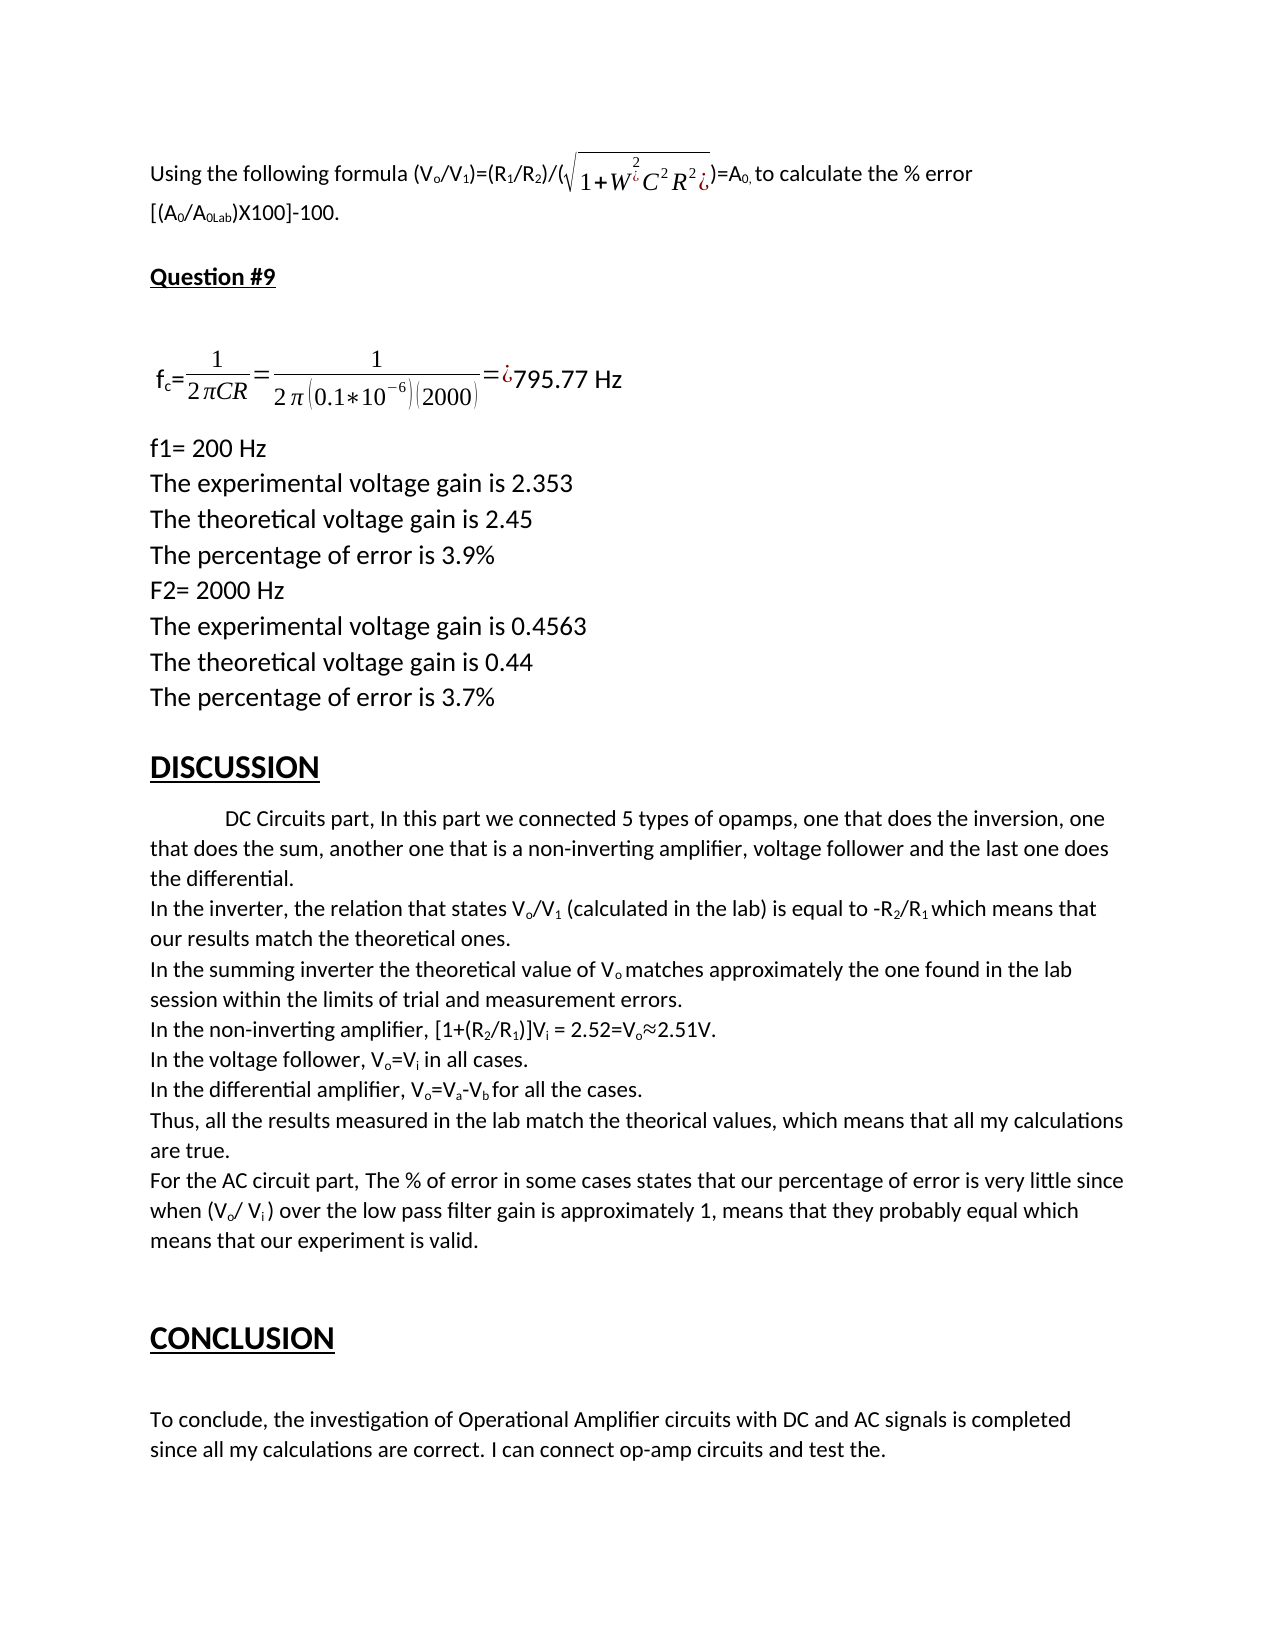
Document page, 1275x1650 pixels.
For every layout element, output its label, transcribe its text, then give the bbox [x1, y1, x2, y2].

text The percentage of error is 3.9% [150, 538, 1125, 571]
text To conclude, the investigation of Operational Amplifier circuits with DC and AC signals is completed since all my calculations are correct. I can connect op-amp circuits and test the. [150, 1405, 1125, 1463]
text The theoretical voltage gain is 0.44 [150, 645, 1125, 678]
text In the differential amplifier, Vo=Va-Vb for all the cases. [150, 1076, 1125, 1103]
text In the non-inverting amplifier, [1+(R2/R1)]Vi = 2.52=Vo2.51V. [150, 1015, 1125, 1043]
text CONCLUSION [150, 1317, 1125, 1358]
text In the summing inverter the theoretical value of Vo matches approximately the one found in the lab session within the limits of trial and measurement errors. [150, 955, 1125, 1013]
text The percentage of error is 3.7% [150, 680, 1125, 713]
text f1= 200 Hz [150, 431, 1125, 464]
text In the voltage follower, Vo=Vi in all cases. [150, 1045, 1125, 1073]
text The theoretical voltage gain is 2.45 [150, 502, 1125, 535]
text DC Circuits part, In this part we connected 5 types of opamps, one that does the inversion, one that does the sum, another one that is a non-inverting amplifier, voltage follower and the last one does the differential. [150, 804, 1125, 892]
text Using the following formula (Vo/V1)=(R1/R2)/()=A0, to calculate the % error [(A0/A0Lab)X100]-100. [150, 150, 1125, 226]
text Thus, all the results measured in the lab match the theorical values, which means that all my calculations are true. [150, 1106, 1125, 1164]
text Question #9 [150, 261, 1125, 291]
text The experimental voltage gain is 0.4563 [150, 609, 1125, 642]
text The experimental voltage gain is 2.353 [150, 467, 1125, 500]
text DISCUSSION [150, 746, 1125, 787]
text In the inverter, the relation that states Vo/V1 (calculated in the lab) is equal to -R2/R1 which means that our results match the theoretical ones. [150, 894, 1125, 952]
text F2= 2000 Hz [150, 573, 1125, 607]
text fc=795.77 Hz [150, 346, 1125, 412]
text For the AC circuit part, The % of error in some cases states that our percentage of error is very little since when (Vo/ Vi ) over the low pass filter gain is approximately 1, means that they probably equal which means that our experiment is valid. [150, 1166, 1125, 1254]
